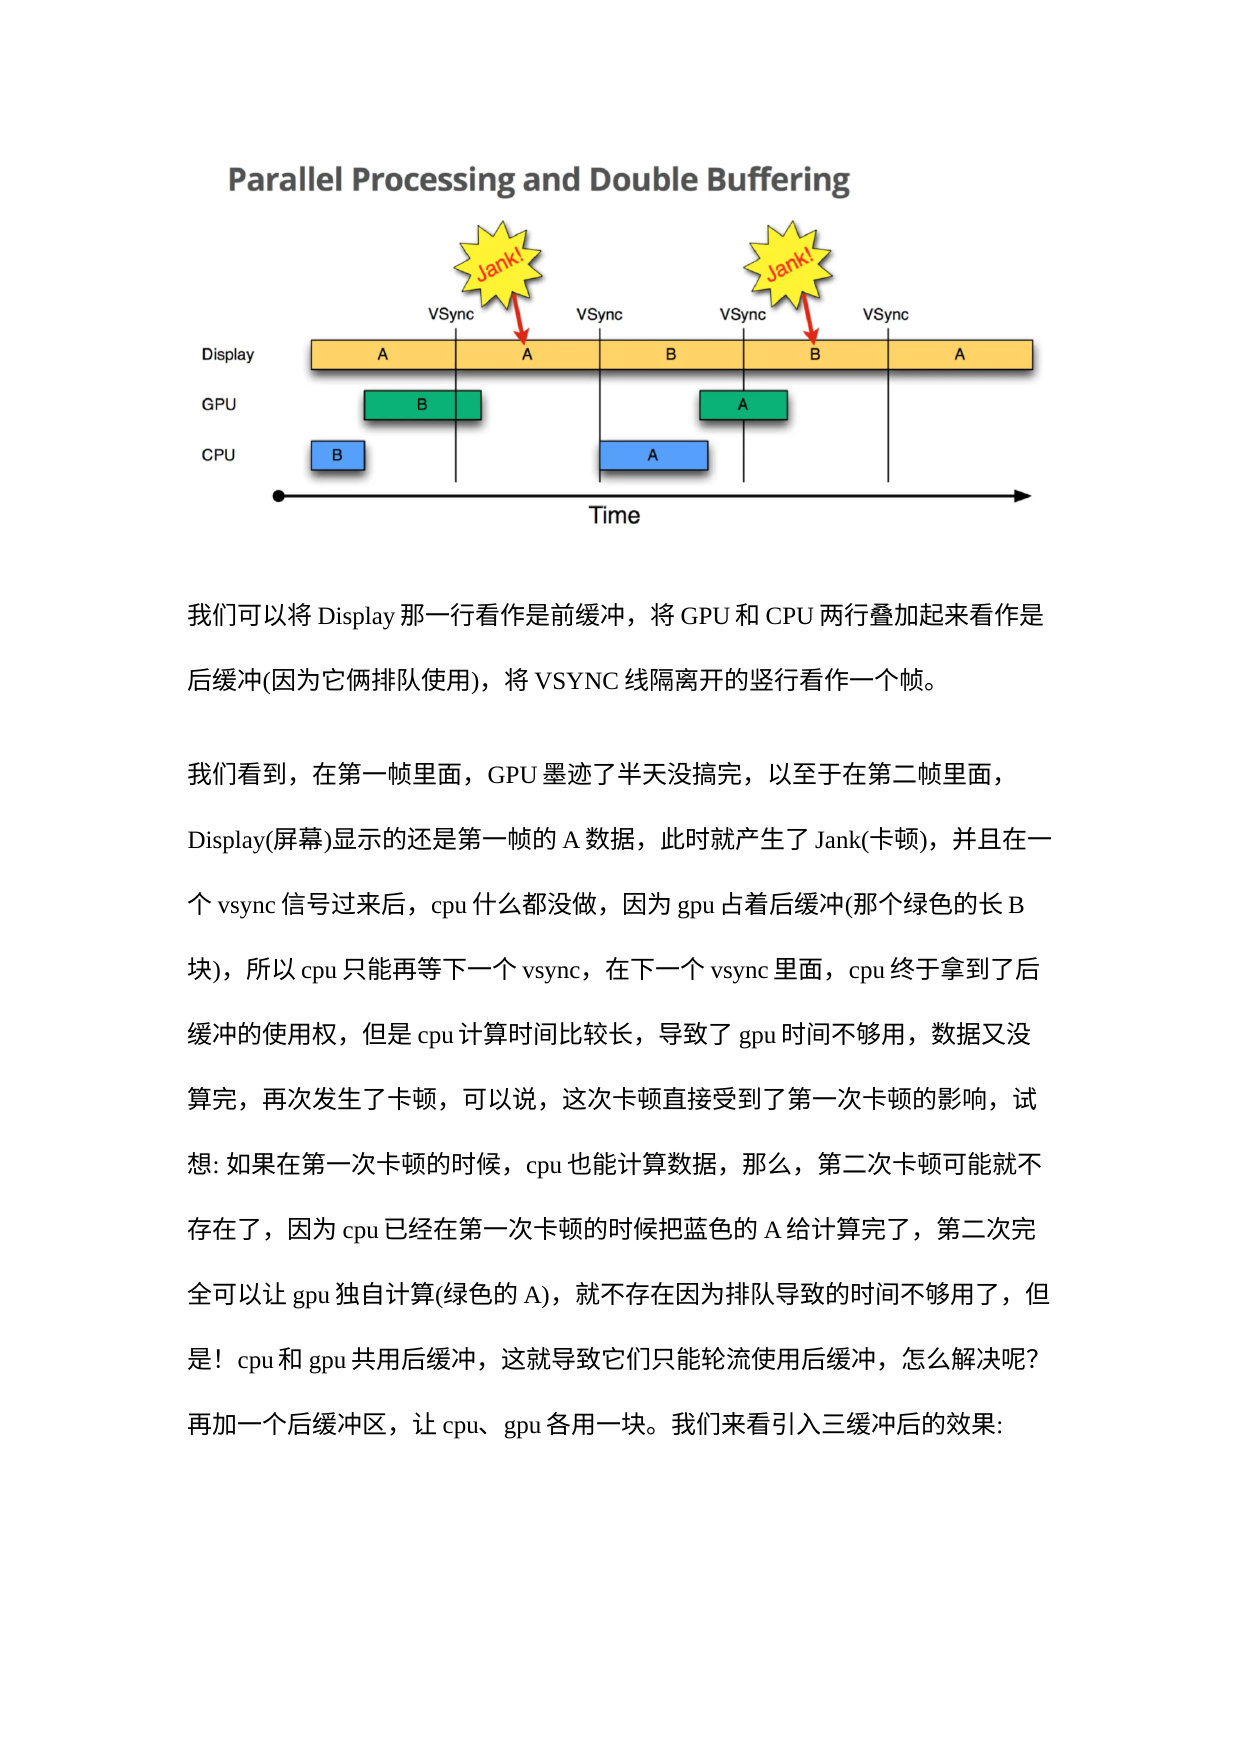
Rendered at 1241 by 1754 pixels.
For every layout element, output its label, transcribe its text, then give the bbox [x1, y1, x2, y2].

text 我们可以将Display那一行看作是前缓冲，将GPU和CPU两行叠加起来看作是后缓冲(因为它俩排队使用)，将VSYNC线隔离开的竖行看作一个帧。 [187, 581, 1053, 711]
text 我们看到，在第一帧里面，GPU墨迹了半天没搞完，以至于在第二帧里面，Display(屏幕)显示的还是第一帧的A数据，此时就产生了Jank(卡顿)，并且在一个vsync信号过来后，cpu什么都没做，因为gpu占着后缓冲(那个绿色的长B块)，所以cpu只能再等下一个vsync，在下一个vsync里面，cpu终于拿到了后缓冲的使用权，但是cpu计算时间比较长，导致了gpu时间不够用，数据又没算完，再次发生了卡顿，可以说，这次卡顿直接受到了第一次卡顿的影响，试想: 如果在第一次卡顿的时候，cpu也能计算数据，那么，第二次卡顿可能就不存在了，因为cpu已经在第一次卡顿的时候把蓝色的A给计算完了，第二次完全可以让gpu独自计算(绿色的A)，就不存在因为排队导致的时间不够用了，但是！cpu和gpu共用后缓冲，这就导致它们只能轮流使用后缓冲，怎么解决呢？再加一个后缓冲区，让cpu、gpu各用一块。我们来看引入三缓冲后的效果: [187, 740, 1053, 1455]
picture [187, 162, 1053, 546]
